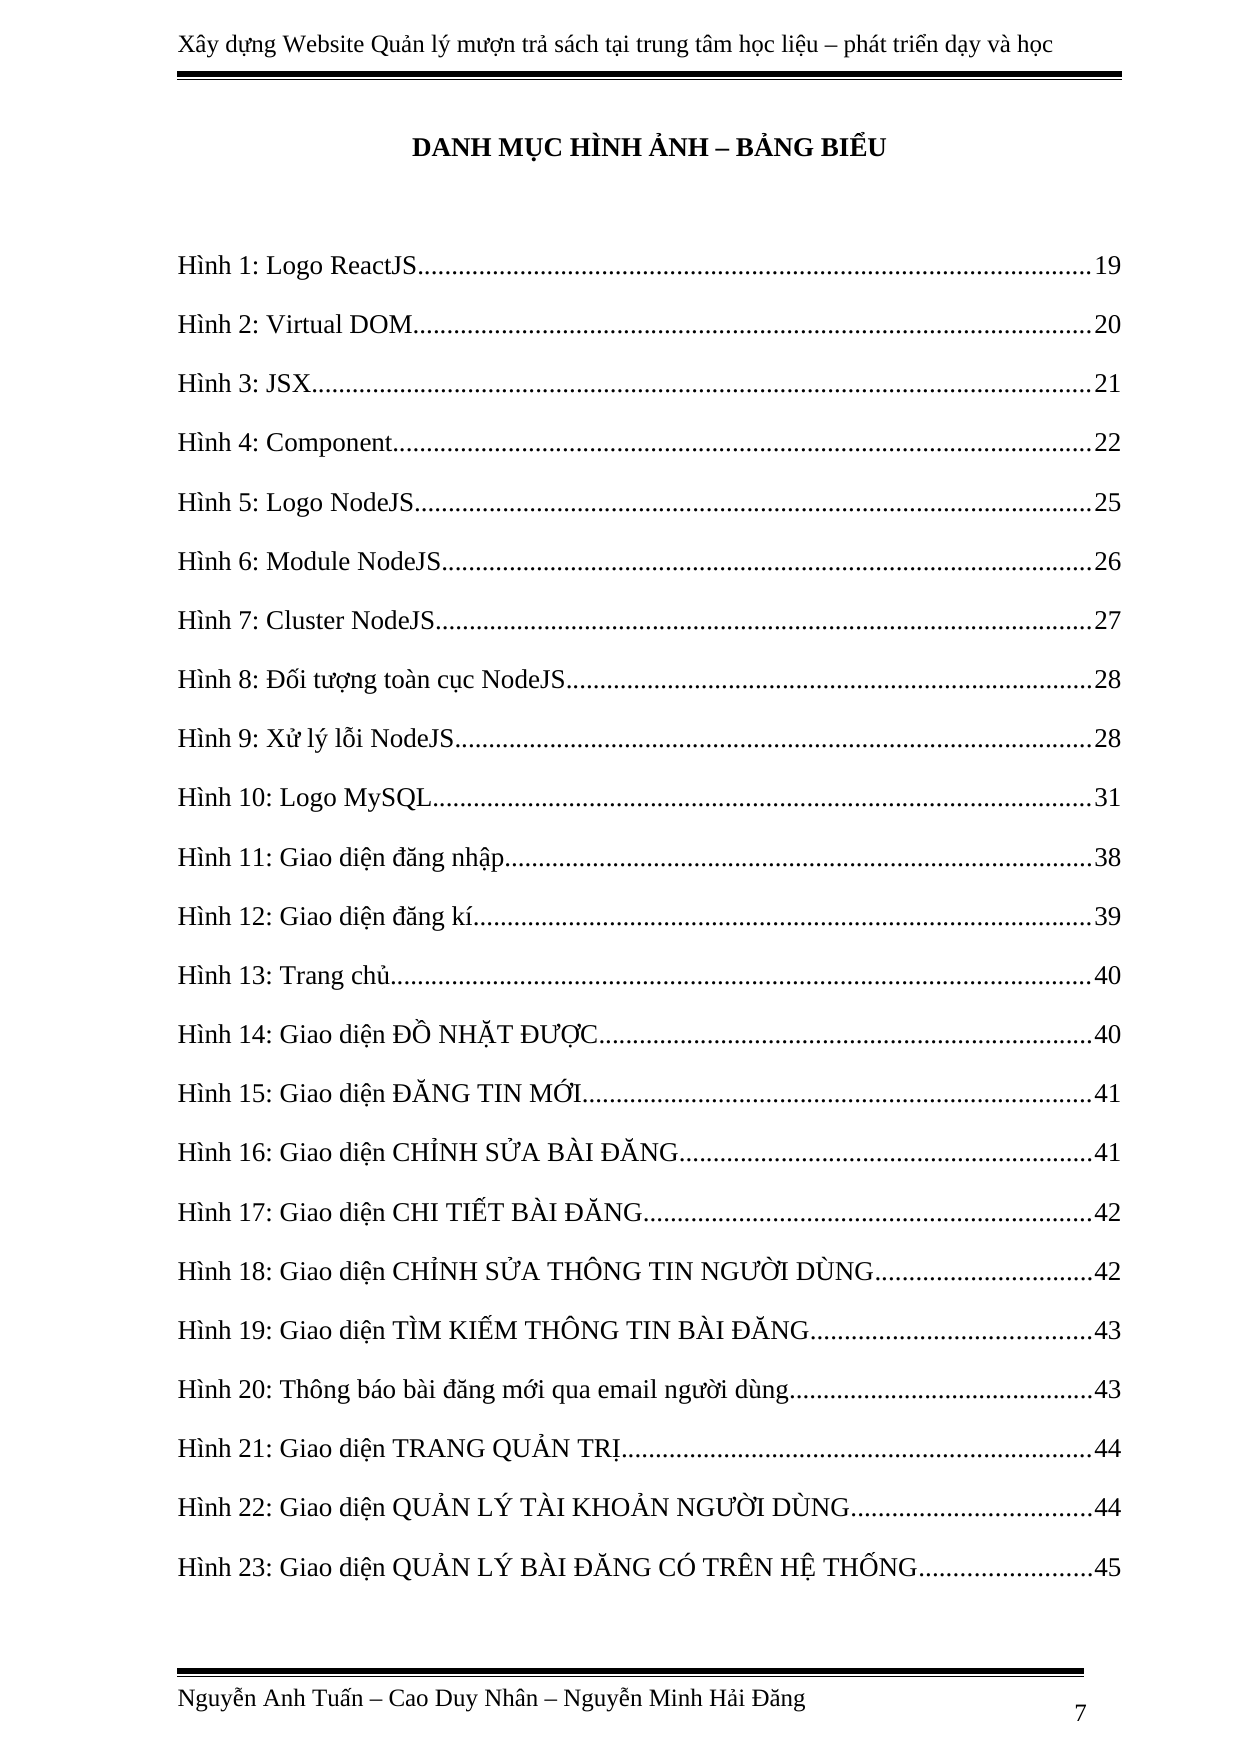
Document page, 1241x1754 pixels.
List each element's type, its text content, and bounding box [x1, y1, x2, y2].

text Hình 1: Logo ReactJS 19 [177, 249, 1122, 280]
text Hình 11: Giao diện đăng nhập 38 [177, 841, 1122, 872]
text Hình 7: Cluster NodeJS 27 [177, 604, 1122, 635]
text Hình 19: Giao diện TÌM KIẾM THÔNG TIN BÀI ĐĂNG 43 [177, 1314, 1122, 1345]
text Hình 9: Xử lý lỗi NodeJS 28 [177, 722, 1122, 753]
text Hình 3: JSX 21 [177, 367, 1122, 398]
text Hình 17: Giao diện CHI TIẾT BÀI ĐĂNG 42 [177, 1196, 1122, 1227]
text DANH MỤC HÌNH ẢNH – BẢNG BIỂU [177, 131, 1122, 162]
text Hình 5: Logo NodeJS 25 [177, 486, 1122, 517]
text Hình 8: Đối tượng toàn cục NodeJS 28 [177, 663, 1122, 694]
text Hình 18: Giao diện CHỈNH SỬA THÔNG TIN NGƯỜI DÙNG 42 [177, 1255, 1122, 1286]
text Hình 22: Giao diện QUẢN LÝ TÀI KHOẢN NGƯỜI DÙNG 44 [177, 1491, 1122, 1523]
text Hình 23: Giao diện QUẢN LÝ BÀI ĐĂNG CÓ TRÊN HỆ THỐNG 45 [177, 1551, 1122, 1582]
text Hình 10: Logo MySQL 31 [177, 781, 1122, 813]
text Hình 13: Trang chủ 40 [177, 959, 1122, 990]
text Hình 14: Giao diện ĐỒ NHẶT ĐƯỢC 40 [177, 1018, 1122, 1049]
text Hình 21: Giao diện TRANG QUẢN TRỊ 44 [177, 1432, 1122, 1463]
text Hình 20: Thông báo bài đăng mới qua email người dùng 43 [177, 1373, 1122, 1404]
text Hình 16: Giao diện CHỈNH SỬA BÀI ĐĂNG 41 [177, 1136, 1122, 1168]
text Hình 2: Virtual DOM 20 [177, 308, 1122, 339]
text Hình 4: Component 22 [177, 426, 1122, 458]
text Hình 15: Giao diện ĐĂNG TIN MỚI 41 [177, 1077, 1122, 1108]
text Hình 12: Giao diện đăng kí 39 [177, 900, 1122, 931]
text Hình 6: Module NodeJS 26 [177, 545, 1122, 576]
